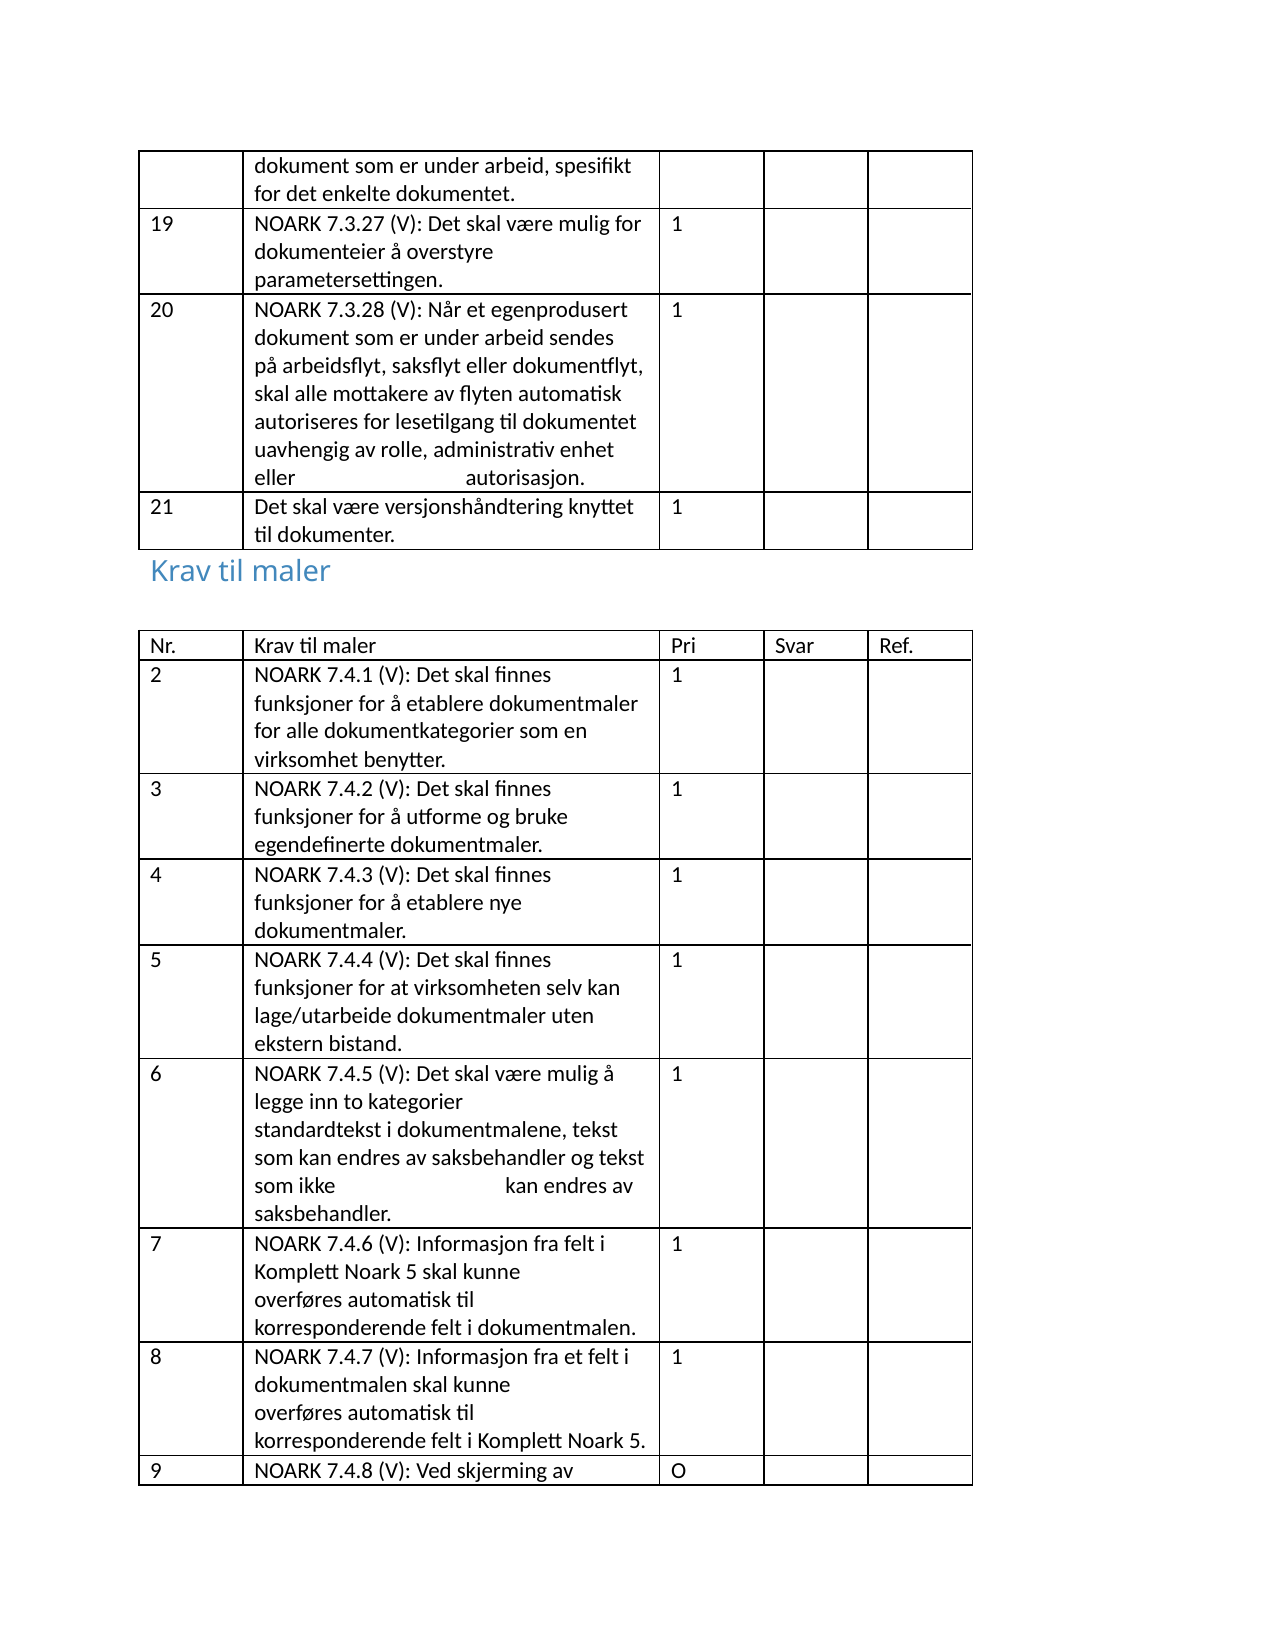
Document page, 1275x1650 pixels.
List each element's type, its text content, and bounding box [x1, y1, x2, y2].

table_cell 1 [660, 1229, 763, 1341]
table_cell [765, 774, 867, 858]
table_cell 1 [660, 774, 763, 858]
table_cell Det skal være versjonshåndtering knyttet til dokumenter. [244, 493, 659, 548]
table_cell [869, 152, 972, 208]
table_cell 6 [140, 1059, 242, 1227]
table_cell 1 [660, 295, 763, 491]
table_cell [765, 1059, 867, 1227]
table_cell 3 [140, 774, 242, 858]
table_cell NOARK 7.4.5 (V): Det skal være mulig å legge inn to kategorier standardtekst i dokumentmalene, tekst som kan endres av saksbehandler og tekst som ikke kan endres av saksbehandler. [244, 1059, 659, 1227]
table_cell NOARK 7.4.1 (V): Det skal finnes funksjoner for å etablere dokumentmaler for alle dokumentkategorier som en virksomhet benytter. [244, 661, 659, 773]
table_header Nr. [140, 631, 242, 659]
table_cell 1 [660, 946, 763, 1058]
table_cell 7 [140, 1229, 242, 1341]
table_cell 2 [140, 661, 242, 773]
table_cell [765, 946, 867, 1058]
table_cell 8 [140, 1343, 242, 1454]
table_cell 1 [660, 860, 763, 944]
table_cell 4 [140, 860, 242, 944]
table_cell [869, 1341, 972, 1454]
table_cell [765, 493, 867, 548]
table_cell [869, 208, 972, 293]
table_cell [869, 773, 972, 858]
table_cell NOARK 7.4.6 (V): Informasjon fra felt i Komplett Noark 5 skal kunne overføres automatisk til korresponderende felt i dokumentmalen. [244, 1229, 659, 1341]
table_cell NOARK 7.4.2 (V): Det skal finnes funksjoner for å utforme og bruke egendefinerte dokumentmaler. [244, 774, 659, 858]
table_header Ref. [869, 631, 972, 659]
table_cell [765, 1343, 867, 1454]
table_cell NOARK 7.4.7 (V): Informasjon fra et felt i dokumentmalen skal kunne overføres automatisk til korresponderende felt i Komplett Noark 5. [244, 1343, 659, 1454]
table_cell [765, 152, 867, 208]
subtitle Krav til maler [150, 550, 1125, 629]
table_cell 1 [660, 152, 763, 208]
table_cell 20 [140, 295, 242, 491]
table_cell NOARK 7.3.28 (V): Når et egenprodusert dokument som er under arbeid sendes på arbeidsflyt, saksflyt eller dokumentflyt, skal alle mottakere av flyten automatisk autoriseres for lesetilgang til dokumentet uavhengig av rolle, administrativ enhet eller autorisasjon. [244, 295, 659, 491]
table_cell [869, 659, 972, 773]
table_cell [765, 661, 867, 773]
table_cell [244, 152, 659, 208]
table_cell 18 [140, 152, 242, 208]
table_cell [869, 944, 972, 1058]
table_cell [869, 1227, 972, 1341]
table_cell 1 [660, 1343, 763, 1454]
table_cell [244, 1456, 659, 1484]
table_cell 1 [660, 1059, 763, 1227]
table_cell [869, 491, 972, 548]
table_cell [765, 1456, 867, 1484]
table_cell 1 [660, 209, 763, 293]
table_cell NOARK 7.4.4 (V): Det skal finnes funksjoner for at virksomheten selv kan lage/utarbeide dokumentmaler uten ekstern bistand. [244, 946, 659, 1058]
table_cell [869, 1058, 972, 1227]
table_cell 1 [660, 493, 763, 548]
table_cell 5 [140, 946, 242, 1058]
table_cell NOARK 7.4.3 (V): Det skal finnes funksjoner for å etablere nye dokumentmaler. [244, 860, 659, 944]
table_cell [869, 293, 972, 491]
table_cell [765, 1229, 867, 1341]
table_header Pri [660, 631, 763, 659]
table_cell [765, 209, 867, 293]
table_header Krav til maler [244, 631, 659, 659]
table_header Svar [765, 631, 867, 659]
table_cell O [660, 1456, 763, 1484]
table_cell NOARK 7.3.27 (V): Det skal være mulig for dokumenteier å overstyre parametersettingen. [244, 209, 659, 293]
table_cell [765, 295, 867, 491]
table_cell 9 [140, 1456, 242, 1484]
table_cell [869, 1455, 972, 1484]
table_cell [869, 858, 972, 944]
table_cell 19 [140, 209, 242, 293]
table_cell 1 [660, 661, 763, 773]
table_cell 21 [140, 493, 242, 548]
table_cell [765, 860, 867, 944]
